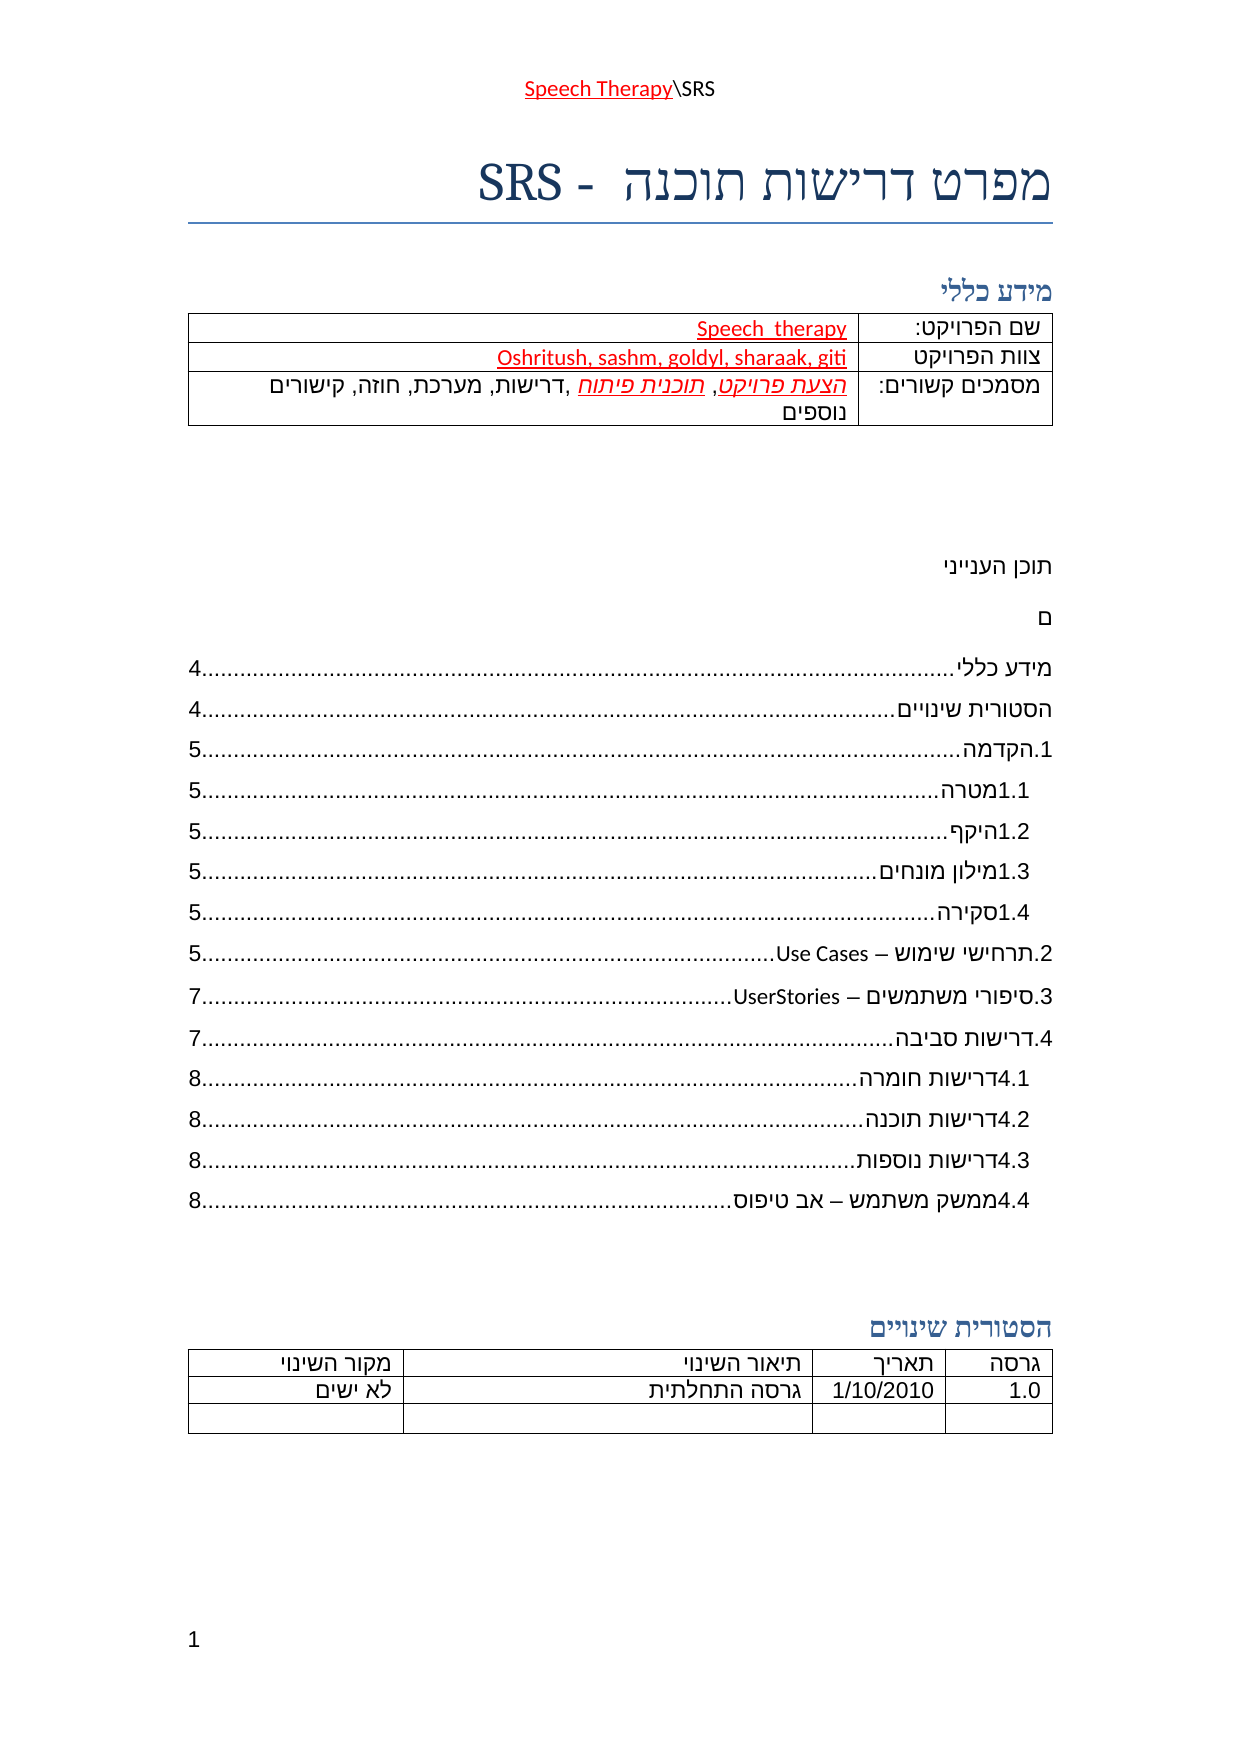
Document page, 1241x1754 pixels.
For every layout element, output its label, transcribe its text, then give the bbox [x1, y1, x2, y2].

table_cell [189, 1404, 403, 1432]
table_header שם הפרויקט: [859, 314, 1052, 342]
table_cell [404, 1404, 812, 1432]
subtitle הסטורית שינויים [187, 1310, 1053, 1343]
table_cell גרסה התחלתית [404, 1377, 812, 1403]
table_cell צוות הפרויקט [859, 343, 1052, 371]
table_cell הצעת פרויקט, תוכנית פיתוח ,דרישות, מערכת, חוזה, קישורים נוספים [189, 372, 858, 425]
table_header תאריך [813, 1350, 945, 1376]
table_cell מסמכים קשורים: [859, 372, 1052, 425]
title מפרט דרישות תוכנה - SRS [187, 150, 1053, 224]
subtitle מידע כללי [187, 274, 1053, 308]
table_cell [946, 1404, 1052, 1432]
table_cell Oshritush, sashm, goldyl, sharaak, giti [189, 343, 858, 371]
table_header גרסה [946, 1350, 1052, 1376]
table_cell [813, 1404, 945, 1432]
table_header מקור השינוי [189, 1350, 403, 1376]
table_header תיאור השינוי [404, 1350, 812, 1376]
table_cell 1.0 [946, 1377, 1052, 1403]
table_header Speech therapy [189, 314, 858, 342]
table_cell ‏1/10/2010 [813, 1377, 945, 1403]
table_cell לא ישים [189, 1377, 403, 1403]
